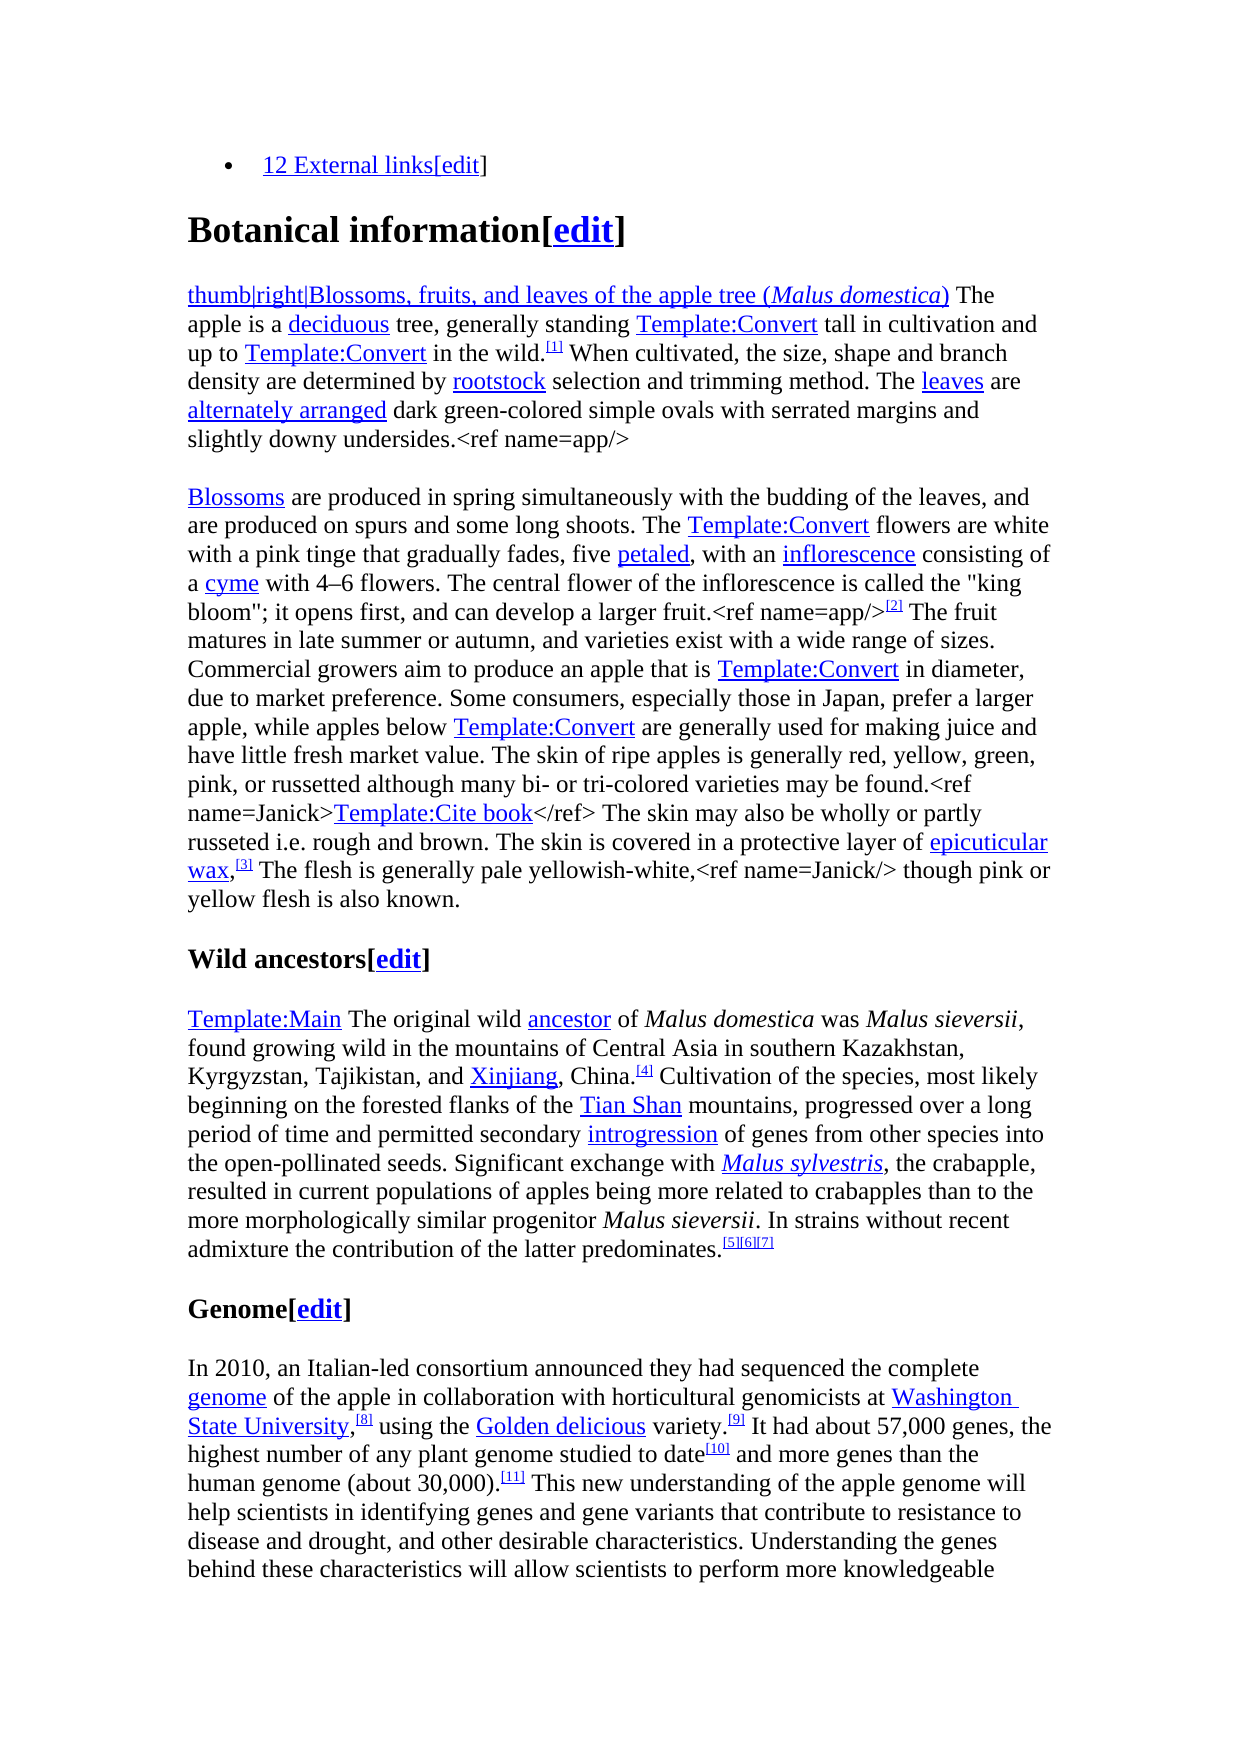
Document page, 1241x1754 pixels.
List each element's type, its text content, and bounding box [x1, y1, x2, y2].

subtitle Wild ancestors[edit] [187, 942, 1053, 975]
text Blossoms are produced in spring simultaneously with the budding of the leaves, and are produced on spurs and some long shoots. The Template:Convert flowers are white with a pink tinge that gradually fades, five petaled, with an inflorescence consisting of a cyme with 4–6 flowers. The central flower of the inflorescence is called the "king bloom"; it opens first, and can develop a larger fruit.<ref name=app/>[2] The fruit matures in late summer or autumn, and varieties exist with a wide range of sizes. Commercial growers aim to produce an apple that is Template:Convert in diameter, due to market preference. Some consumers, especially those in Japan, prefer a larger apple, while apples below Template:Convert are generally used for making juice and have little fresh market value. The skin of ripe apples is generally red, yellow, green, pink, or russetted although many bi- or tri-colored varieties may be found.<ref name=Janick>Template:Cite book</ref> The skin may also be wholly or partly russeted i.e. rough and brown. The skin is covered in a protective layer of epicuticular wax,[3] The flesh is generally pale yellowish-white,<ref name=Janick/> though pink or yellow flesh is also known. [187, 482, 1053, 913]
subtitle Genome[edit] [187, 1292, 1053, 1324]
text Template:Main The original wild ancestor of Malus domestica was Malus sieversii, found growing wild in the mountains of Central Asia in southern Kazakhstan, Kyrgyzstan, Tajikistan, and Xinjiang, China.[4] Cultivation of the species, most likely beginning on the forested flanks of the Tian Shan mountains, progressed over a long period of time and permitted secondary introgression of genes from other species into the open-pollinated seeds. Significant exchange with Malus sylvestris, the crabapple, resulted in current populations of apples being more related to crabapples than to the more morphologically similar progenitor Malus sieversii. In strains without recent admixture the contribution of the latter predominates.[5][6][7] [187, 1004, 1053, 1263]
list 12 External links[edit] [225, 150, 1053, 179]
text thumb|right|Blossoms, fruits, and leaves of the apple tree (Malus domestica) The apple is a deciduous tree, generally standing Template:Convert tall in cultivation and up to Template:Convert in the wild.[1] When cultivated, the size, shape and branch density are determined by rootstock selection and trimming method. The leaves are alternately arranged dark green-colored simple ovals with serrated margins and slightly downy undersides.<ref name=app/> [187, 280, 1053, 453]
subtitle Botanical information[edit] [187, 208, 1053, 251]
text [187, 1353, 1053, 1583]
